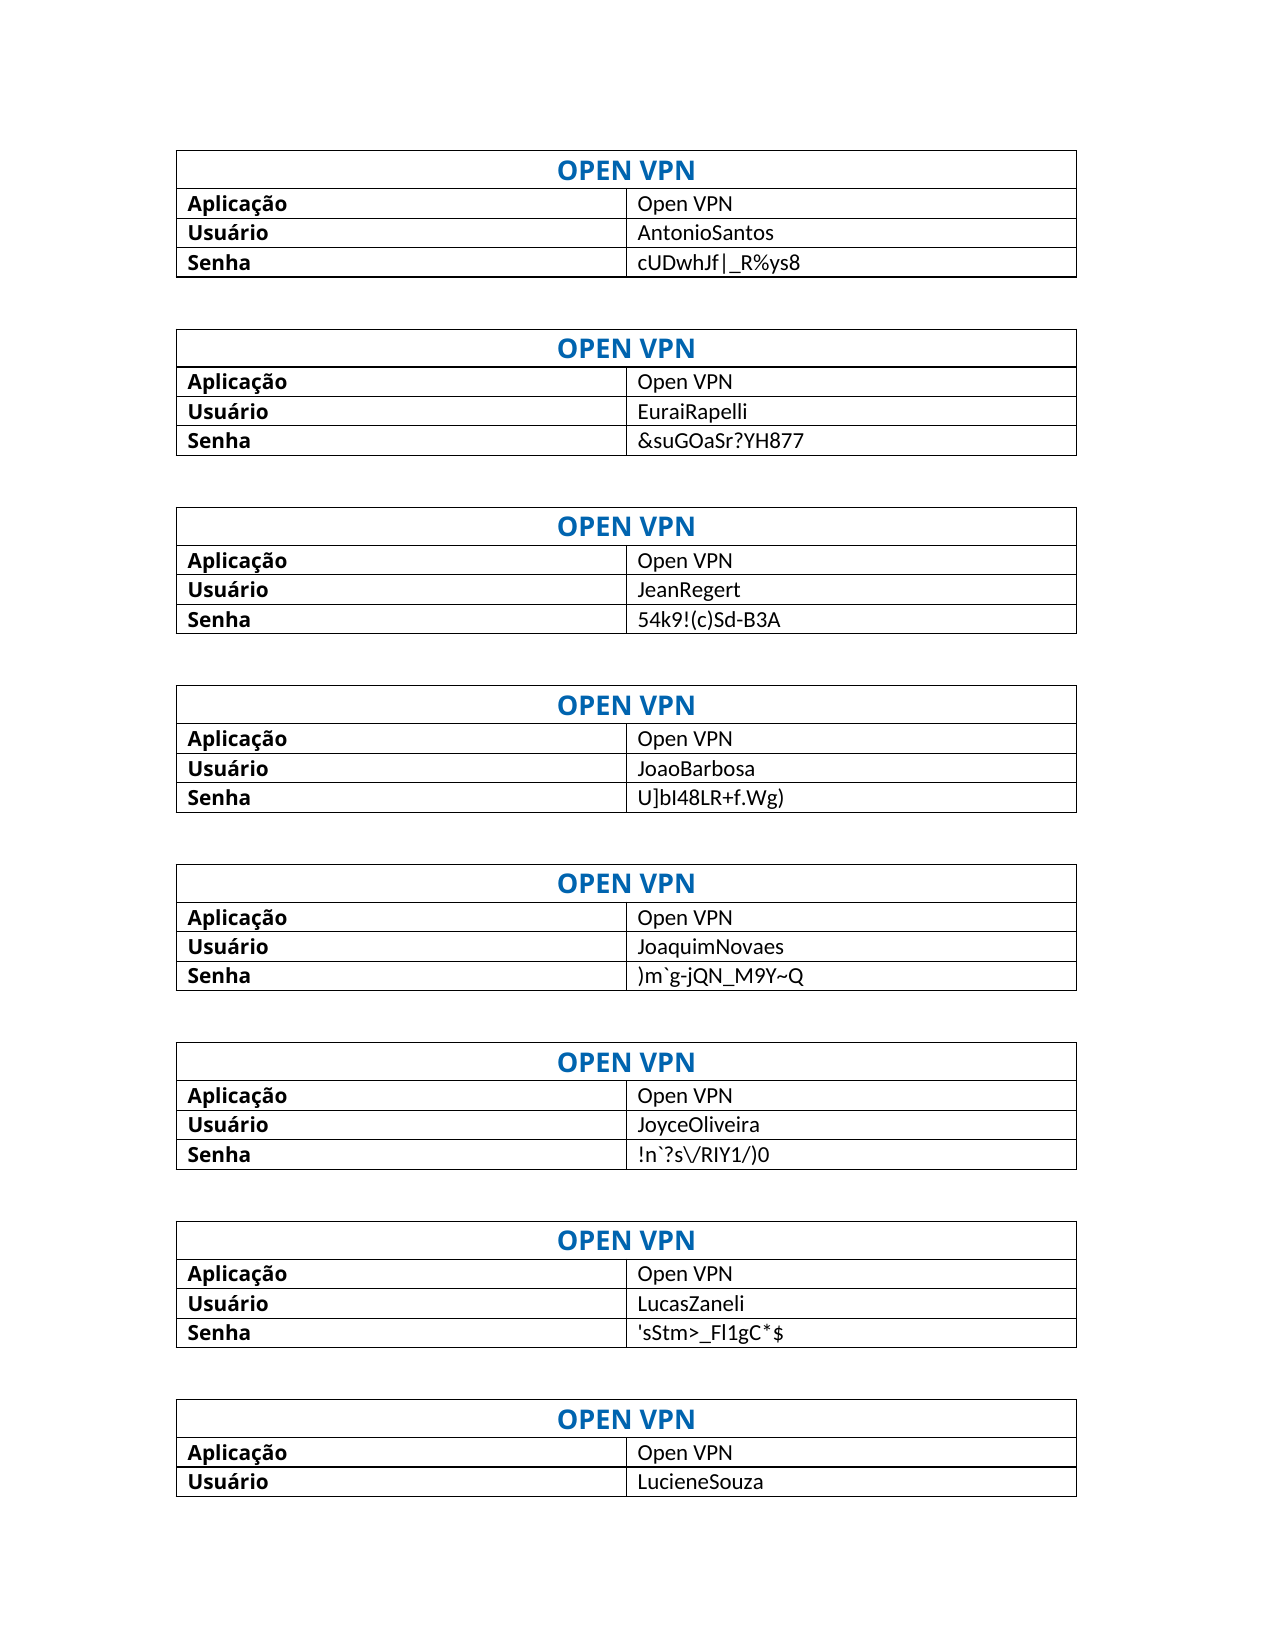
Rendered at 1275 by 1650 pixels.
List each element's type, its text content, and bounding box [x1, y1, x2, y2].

table_cell Usuário [177, 575, 626, 604]
table_cell Usuário [177, 1468, 626, 1496]
table_cell EuraiRapelli [627, 397, 1076, 425]
table_cell Usuário [177, 932, 626, 961]
table_cell Senha [177, 1140, 626, 1168]
table_header OPEN VPN [177, 1222, 1076, 1258]
table_cell Open VPN [627, 724, 1076, 753]
table_cell Senha [177, 1319, 626, 1347]
table_cell Open VPN [627, 1438, 1076, 1466]
table_header OPEN VPN [177, 865, 1076, 902]
table_cell LucieneSouza [627, 1468, 1076, 1496]
table_cell !n`?s\/RIY1/)0 [627, 1140, 1076, 1168]
table_cell U]bI48LR+f.Wg) [627, 783, 1076, 812]
table_cell Usuário [177, 1111, 626, 1139]
table_cell Aplicação [177, 903, 626, 931]
table_cell 'sStm>_Fl1gC*$ [627, 1319, 1076, 1347]
table_cell Open VPN [627, 903, 1076, 931]
table_header OPEN VPN [177, 330, 1076, 366]
table_cell Usuário [177, 219, 626, 247]
table_cell JeanRegert [627, 575, 1076, 604]
table_cell Aplicação [177, 1438, 626, 1466]
table_cell Senha [177, 783, 626, 812]
table_cell Open VPN [627, 189, 1076, 217]
table_cell Aplicação [177, 724, 626, 753]
table_cell Usuário [177, 1289, 626, 1317]
table_cell &suGOaSr?YH877 [627, 426, 1076, 455]
table_cell Senha [177, 605, 626, 633]
table_cell Senha [177, 426, 626, 455]
table_cell Usuário [177, 754, 626, 782]
table_cell )m`g-jQN_M9Y~Q [627, 962, 1076, 990]
table_header OPEN VPN [177, 1043, 1076, 1080]
table_header OPEN VPN [177, 686, 1076, 723]
table_cell Aplicação [177, 546, 626, 574]
table_cell cUDwhJf|_R%ys8 [627, 248, 1076, 276]
table_cell Aplicação [177, 1081, 626, 1109]
table_header OPEN VPN [177, 508, 1076, 545]
table_header OPEN VPN [177, 1400, 1076, 1437]
table_cell 54k9!(c)Sd-B3A [627, 605, 1076, 633]
table_cell JoaoBarbosa [627, 754, 1076, 782]
table_cell Senha [177, 962, 626, 990]
table_cell Open VPN [627, 1260, 1076, 1288]
table_cell JoaquimNovaes [627, 932, 1076, 961]
table_cell LucasZaneli [627, 1289, 1076, 1317]
table_cell JoyceOliveira [627, 1111, 1076, 1139]
table_cell AntonioSantos [627, 219, 1076, 247]
table_cell Open VPN [627, 368, 1076, 396]
table_cell Open VPN [627, 546, 1076, 574]
table_cell Usuário [177, 397, 626, 425]
table_cell Aplicação [177, 189, 626, 217]
table_cell Senha [177, 248, 626, 276]
table_cell Open VPN [627, 1081, 1076, 1109]
table_cell Aplicação [177, 1260, 626, 1288]
table_cell Aplicação [177, 368, 626, 396]
table_header OPEN VPN [177, 151, 1076, 188]
